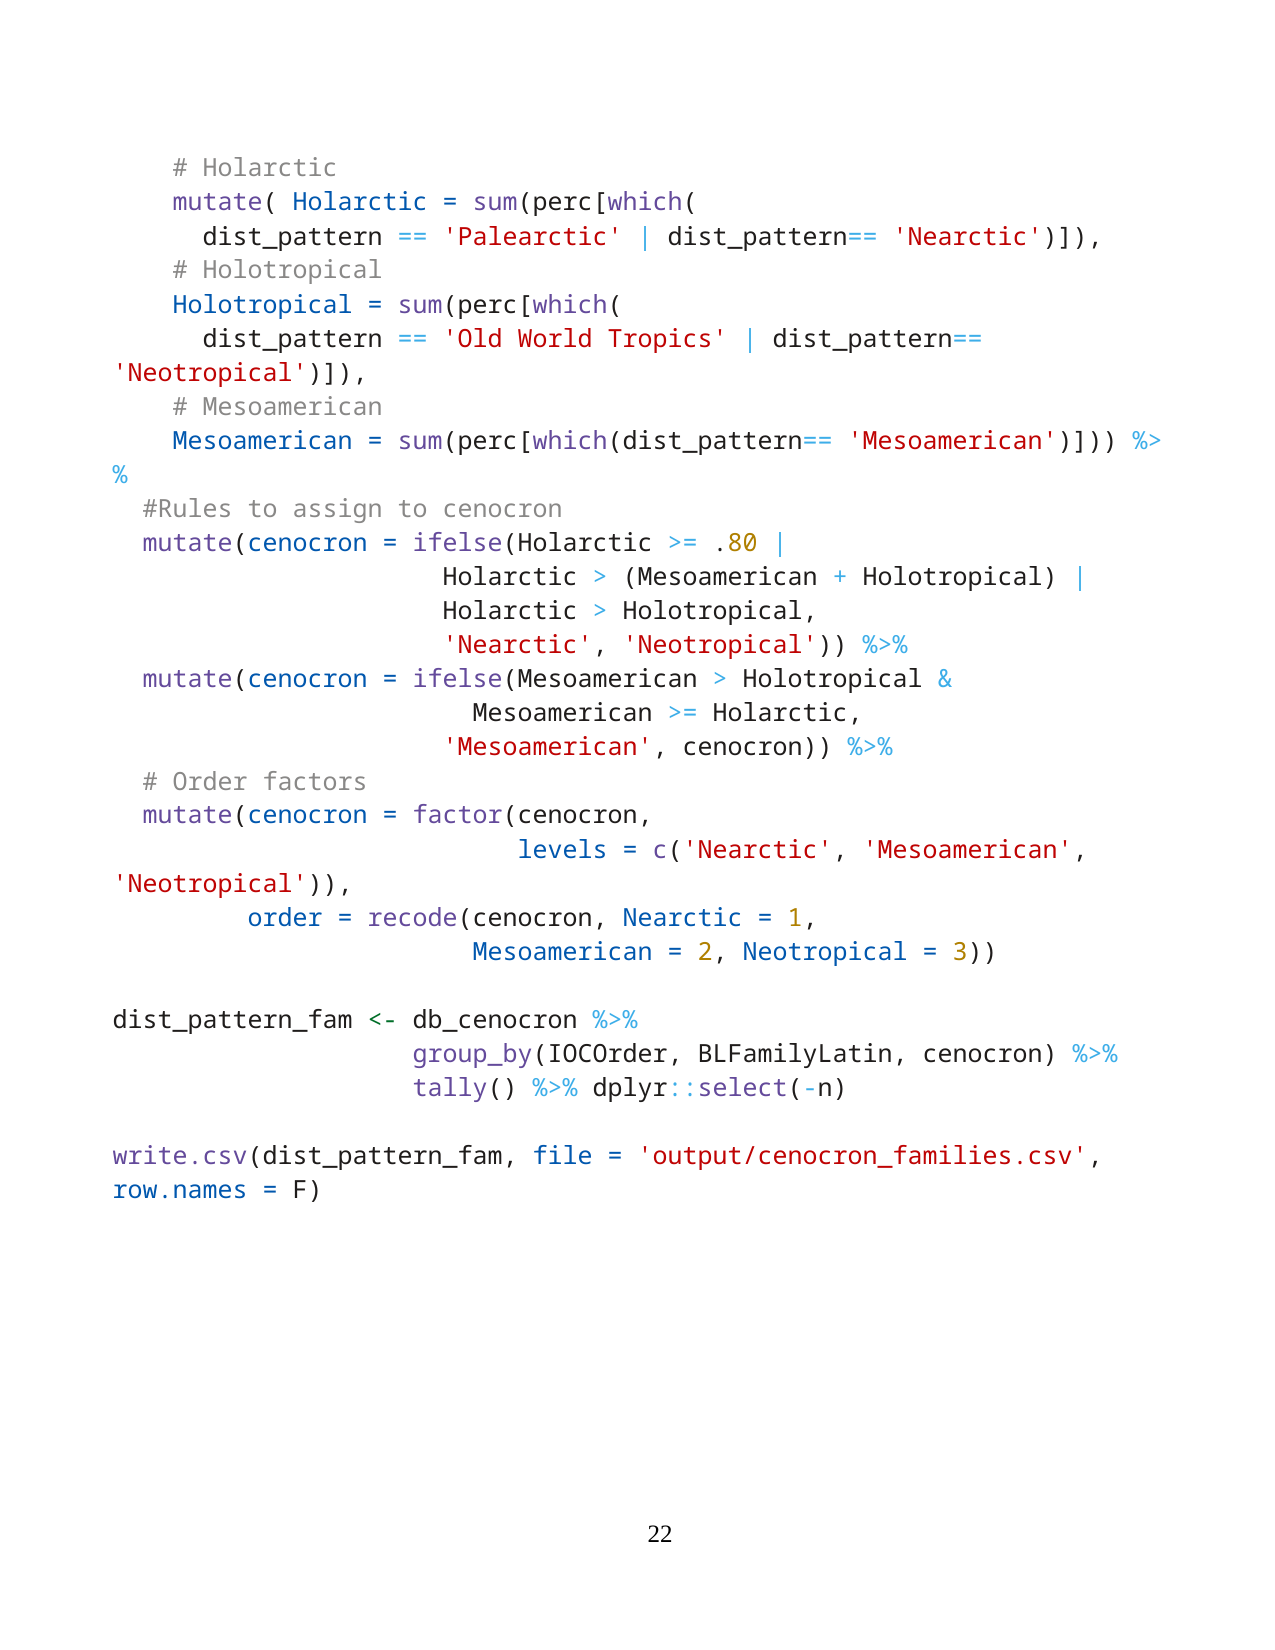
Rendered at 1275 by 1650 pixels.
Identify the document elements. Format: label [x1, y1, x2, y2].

text [112, 150, 1162, 1206]
